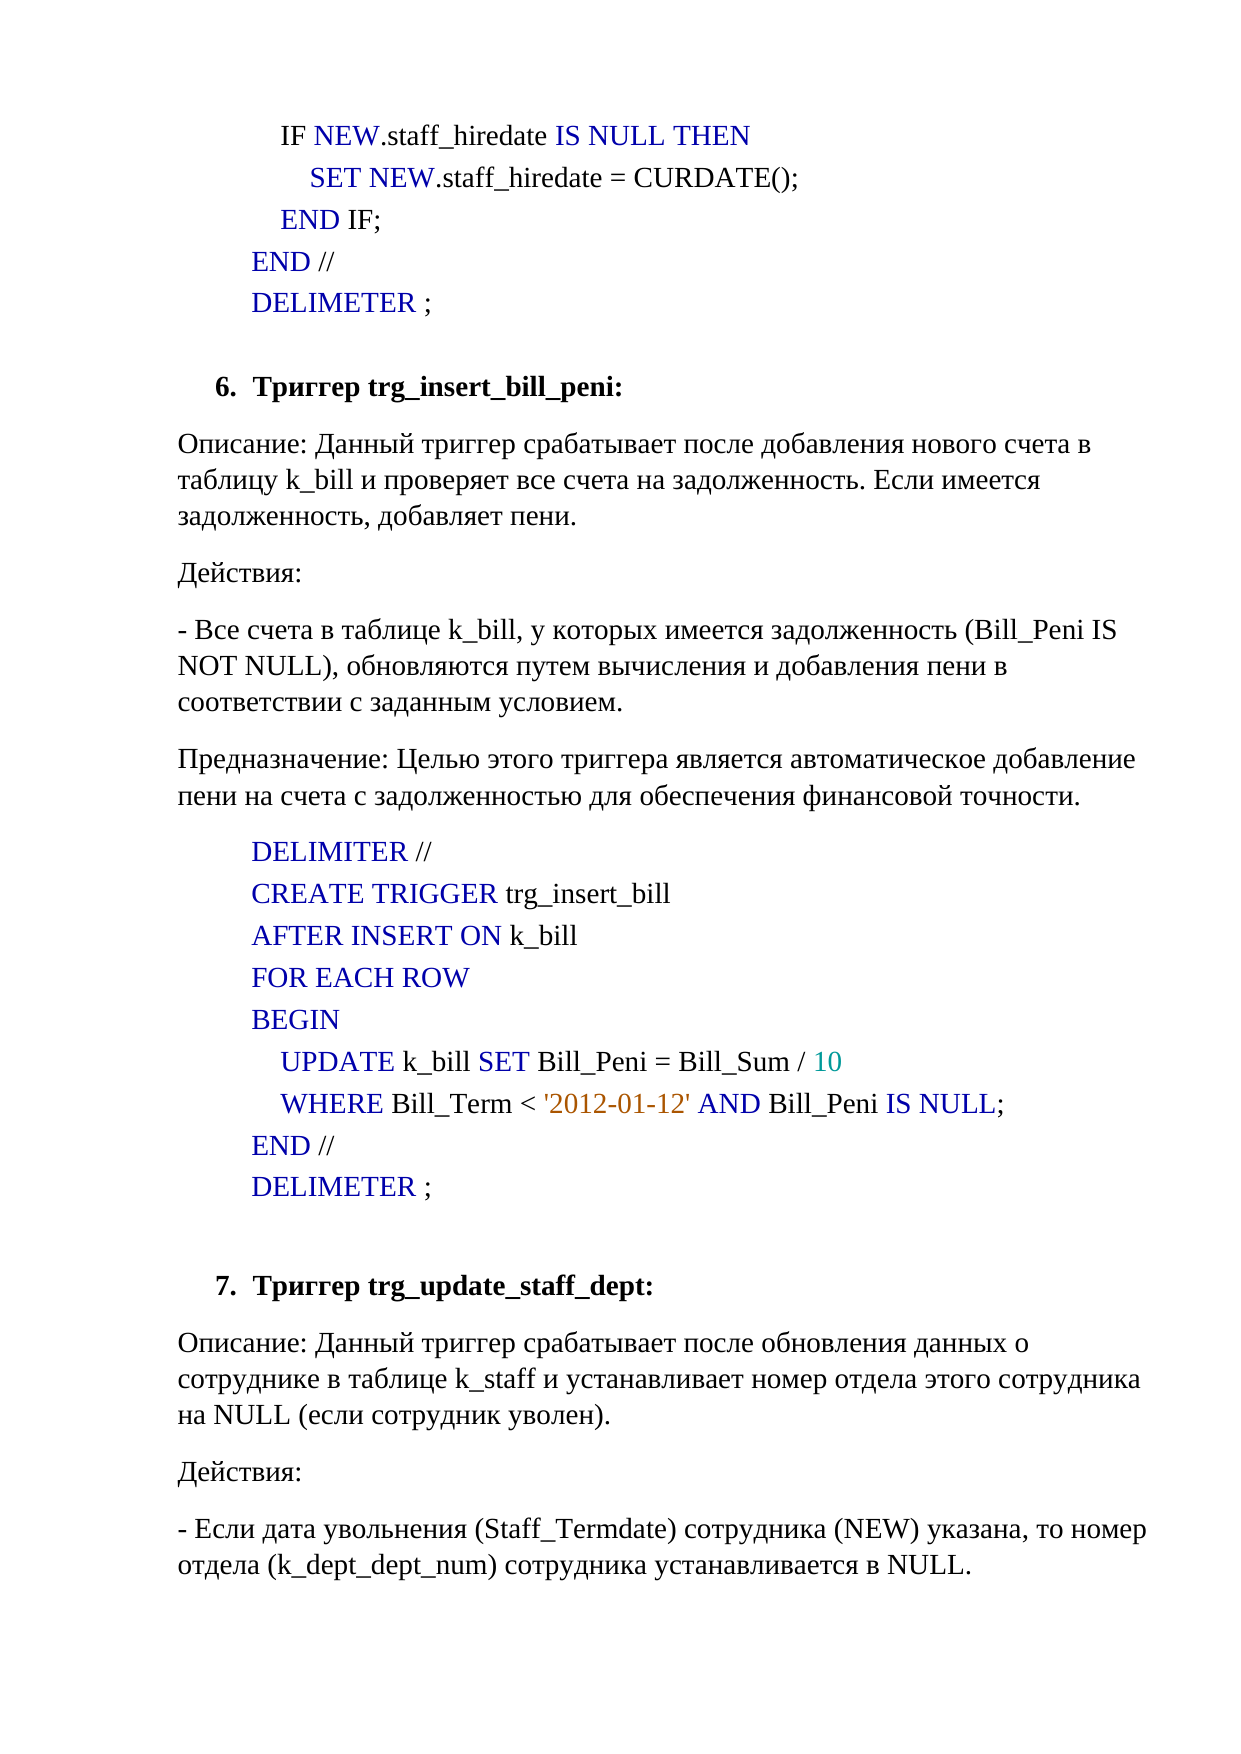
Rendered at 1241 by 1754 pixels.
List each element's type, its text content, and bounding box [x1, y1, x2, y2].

text Описание: Данный триггер срабатывает после обновления данных о сотруднике в таблице k_staff и устанавливает номер отдела этого сотрудника на NULL (если сотрудник уволен). [177, 1325, 1152, 1431]
text DELIMETER ; [251, 1169, 1152, 1203]
text Действия: [177, 1454, 1152, 1488]
text SET NEW.staff_hiredate = CURDATE(); [251, 160, 1152, 193]
text Предназначение: Целью этого триггера является автоматическое добавление пени на счета с задолженностью для обеспечения финансовой точности. [177, 741, 1152, 811]
list Триггер trg_insert_bill_peni: [215, 369, 1152, 403]
text Описание: Данный триггер срабатывает после добавления нового счета в таблицу k_bill и проверяет все счета на задолженность. Если имеется задолженность, добавляет пени. [177, 426, 1152, 532]
text END // [251, 244, 1152, 277]
text BEGIN [251, 1002, 1152, 1036]
text - Если дата увольнения (Staff_Termdate) сотрудника (NEW) указана, то номер отдела (k_dept_dept_num) сотрудника устанавливается в NULL. [177, 1511, 1152, 1581]
text Действия: [177, 555, 1152, 589]
text IF NEW.staff_hiredate IS NULL THEN [251, 118, 1152, 152]
text UPDATE k_bill SET Bill_Peni = Bill_Sum / 10 [251, 1044, 1152, 1077]
text WHERE Bill_Term < '2012-01-12' AND Bill_Peni IS NULL; [251, 1086, 1152, 1119]
text END IF; [251, 202, 1152, 235]
list Триггер trg_update_staff_dept: [215, 1268, 1152, 1302]
text DELIMETER ; [251, 286, 1152, 319]
text DELIMITER // [251, 834, 1152, 868]
text CREATE TRIGGER trg_insert_bill [251, 876, 1152, 910]
text FOR EACH ROW [251, 960, 1152, 994]
text - Все счета в таблице k_bill, у которых имеется задолженность (Bill_Peni IS NOT NULL), обновляются путем вычисления и добавления пени в соответствии с заданным условием. [177, 612, 1152, 718]
text AFTER INSERT ON k_bill [251, 918, 1152, 952]
text END // [251, 1128, 1152, 1161]
